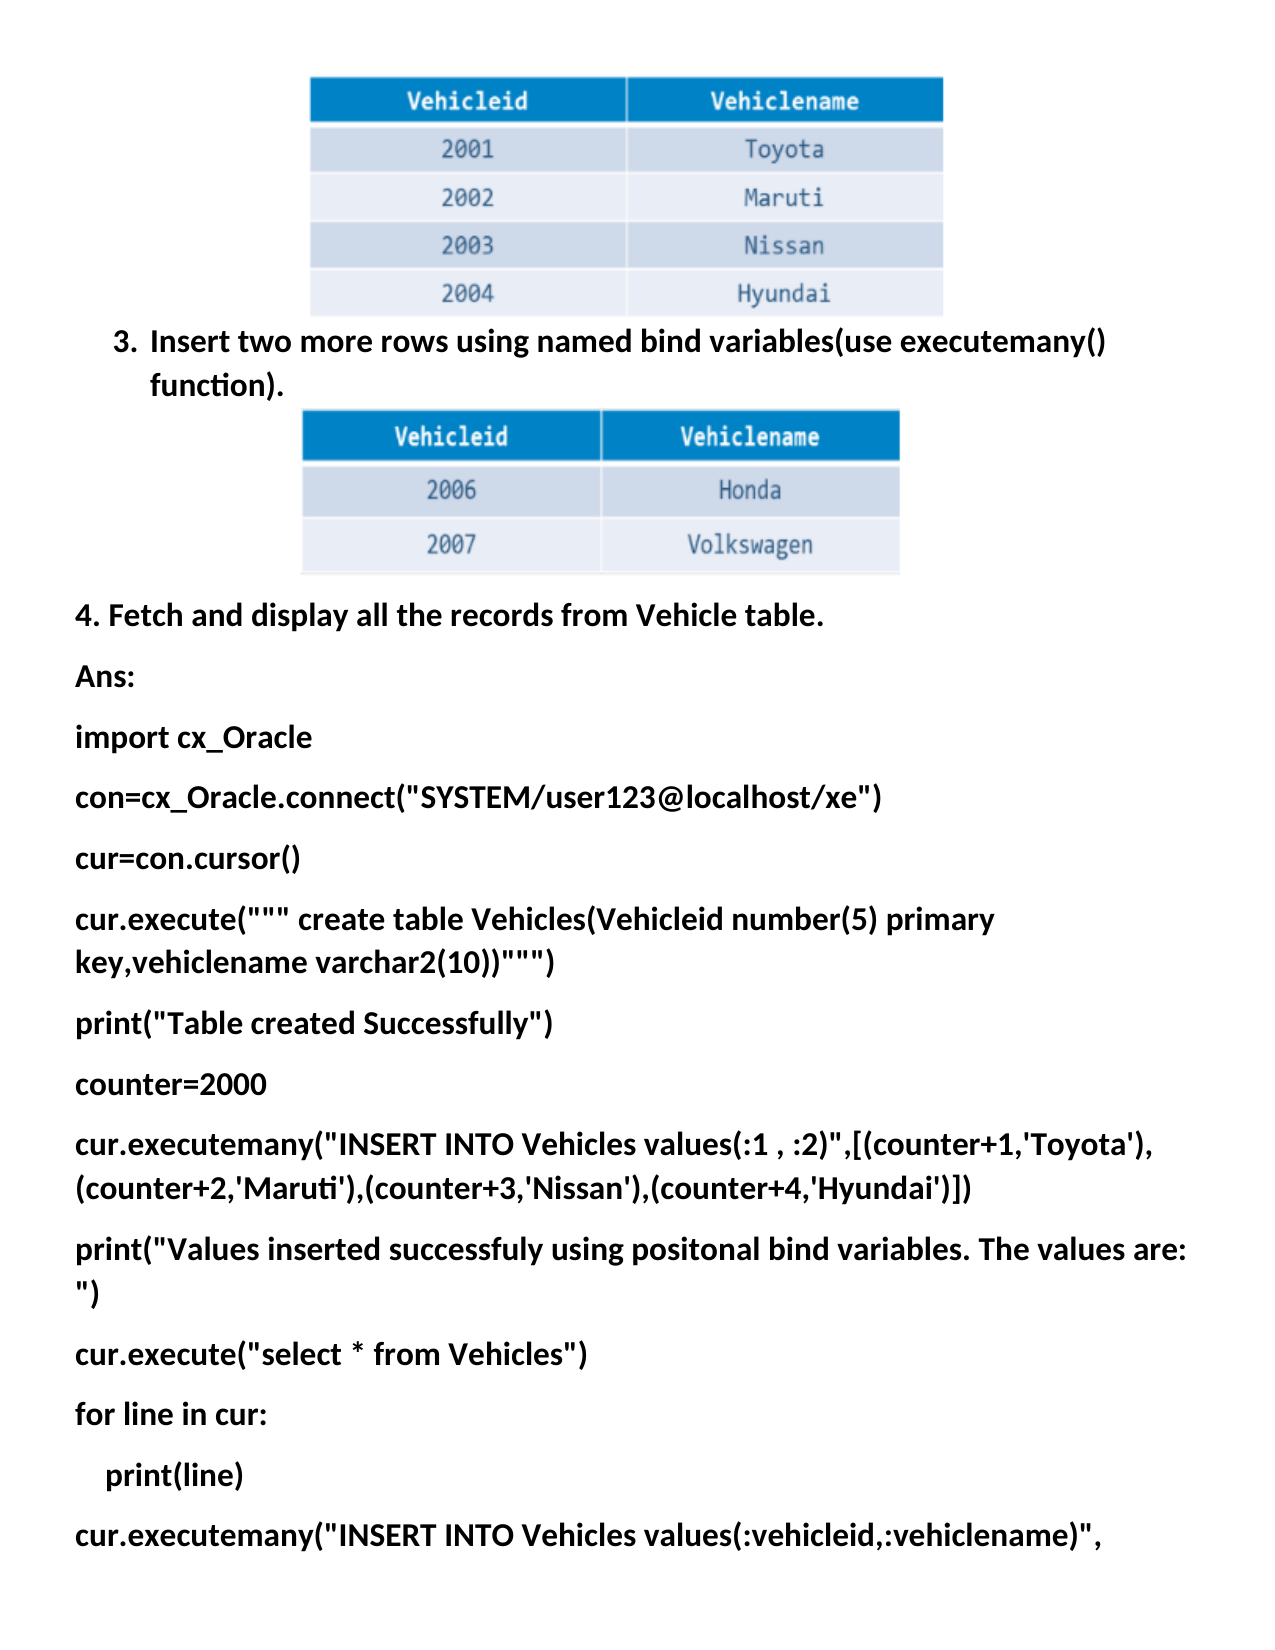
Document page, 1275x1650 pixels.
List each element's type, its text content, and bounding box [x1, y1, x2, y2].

text counter=2000 [75, 1063, 1200, 1103]
text con=cx_Oracle.connect("SYSTEM/user123@localhost/xe") [75, 776, 1200, 817]
text for line in cur: [75, 1393, 1200, 1434]
text print("Values inserted successfuly using positonal bind variables. The values are: ") [75, 1228, 1200, 1313]
text cur.executemany("INSERT INTO Vehicles values(:vehicleid,:vehiclename)", [75, 1514, 1200, 1555]
text cur.execute("select * from Vehicles") [75, 1332, 1200, 1373]
picture [300, 408, 901, 576]
text Ans: [75, 655, 1200, 696]
text print("Table created Successfully") [75, 1002, 1200, 1043]
text import cx_Oracle [75, 716, 1200, 756]
text cur.executemany("INSERT INTO Vehicles values(:1 , :2)",[(counter+1,'Toyota'),(counter+2,'Maruti'),(counter+3,'Nissan'),(counter+4,'Hyundai')]) [75, 1123, 1200, 1208]
text print(line) [75, 1454, 1200, 1494]
picture [308, 75, 945, 318]
list Insert two more rows using named bind variables(use executemany() function). [112, 320, 1200, 405]
text cur.execute(""" create table Vehicles(Vehicleid number(5) primary key,vehiclename varchar2(10))""") [75, 897, 1200, 982]
text 4. Fetch and display all the records from Vehicle table. [75, 594, 1200, 635]
text cur=con.cursor() [75, 837, 1200, 878]
